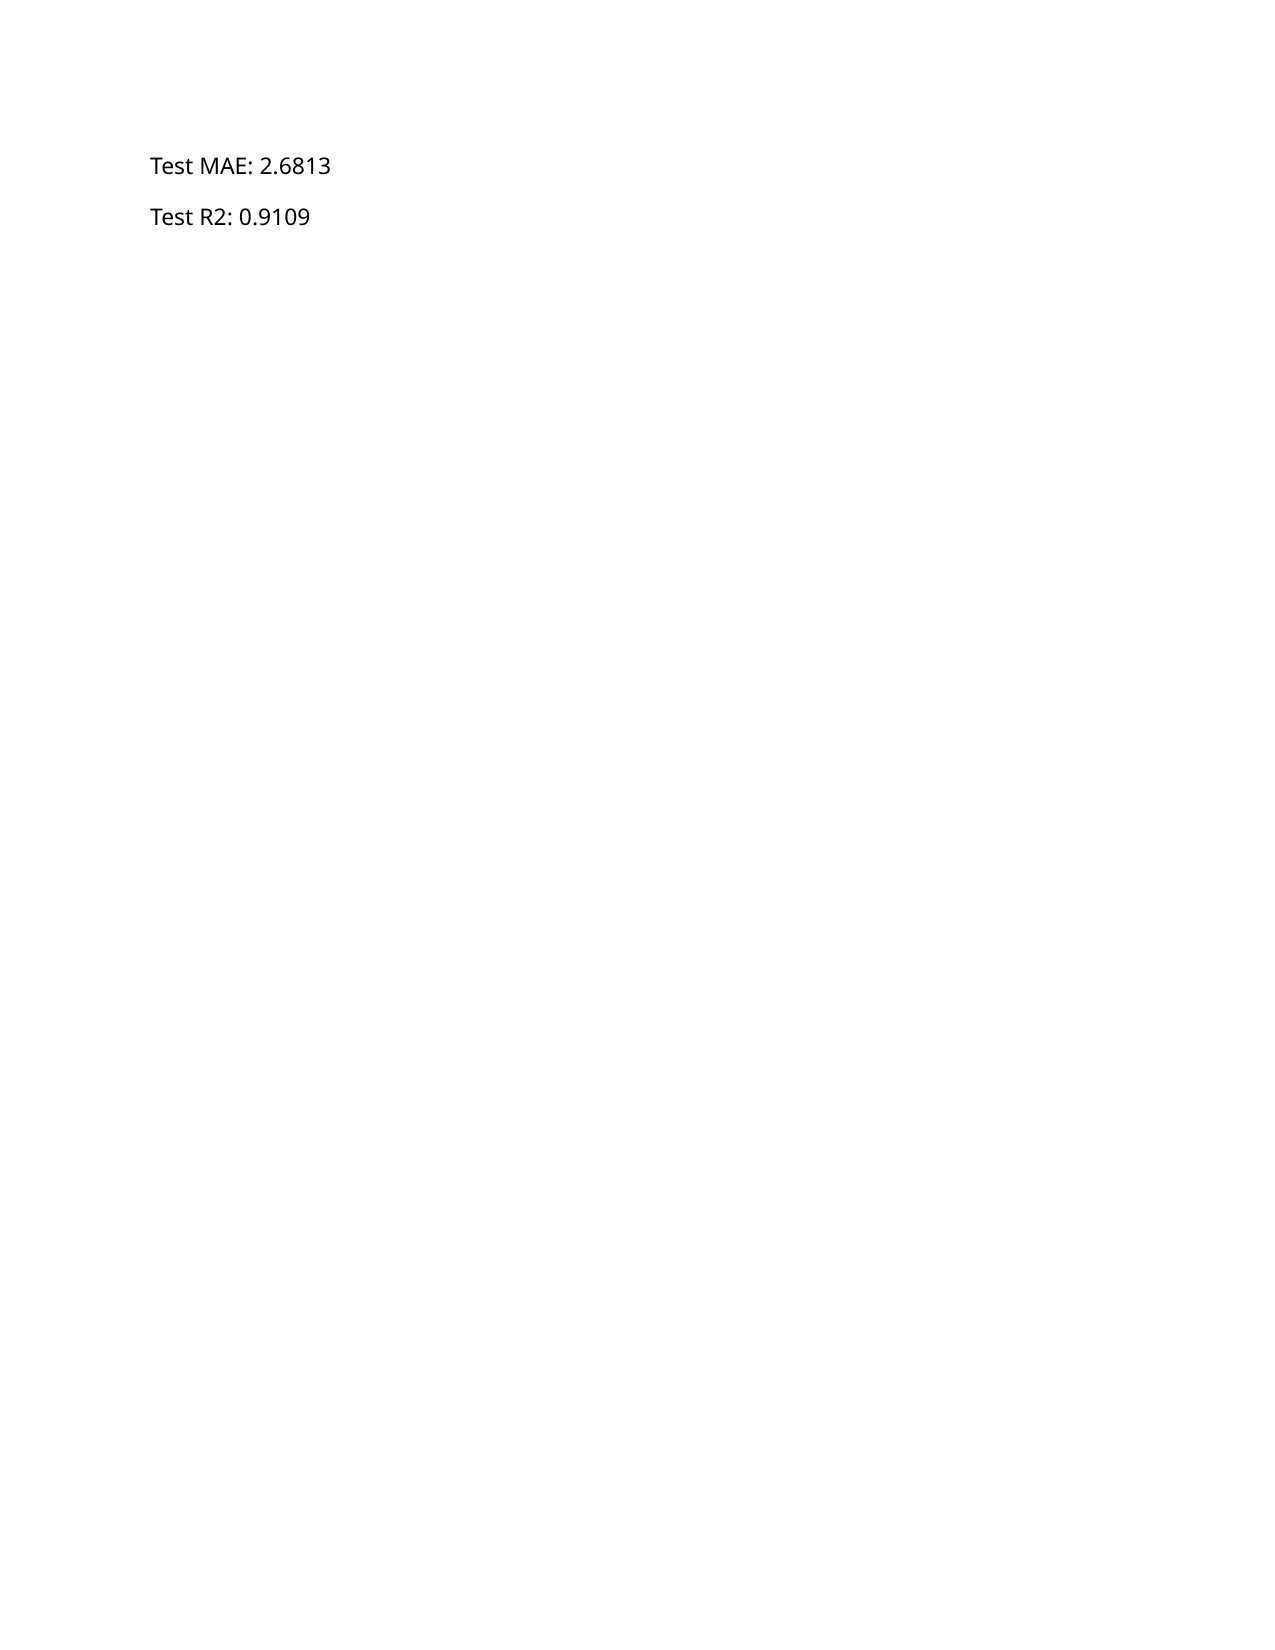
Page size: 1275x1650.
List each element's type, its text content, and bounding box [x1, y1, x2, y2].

text Test MAE: 2.6813 [150, 150, 1125, 181]
text Test R2: 0.9109 [150, 200, 1125, 232]
